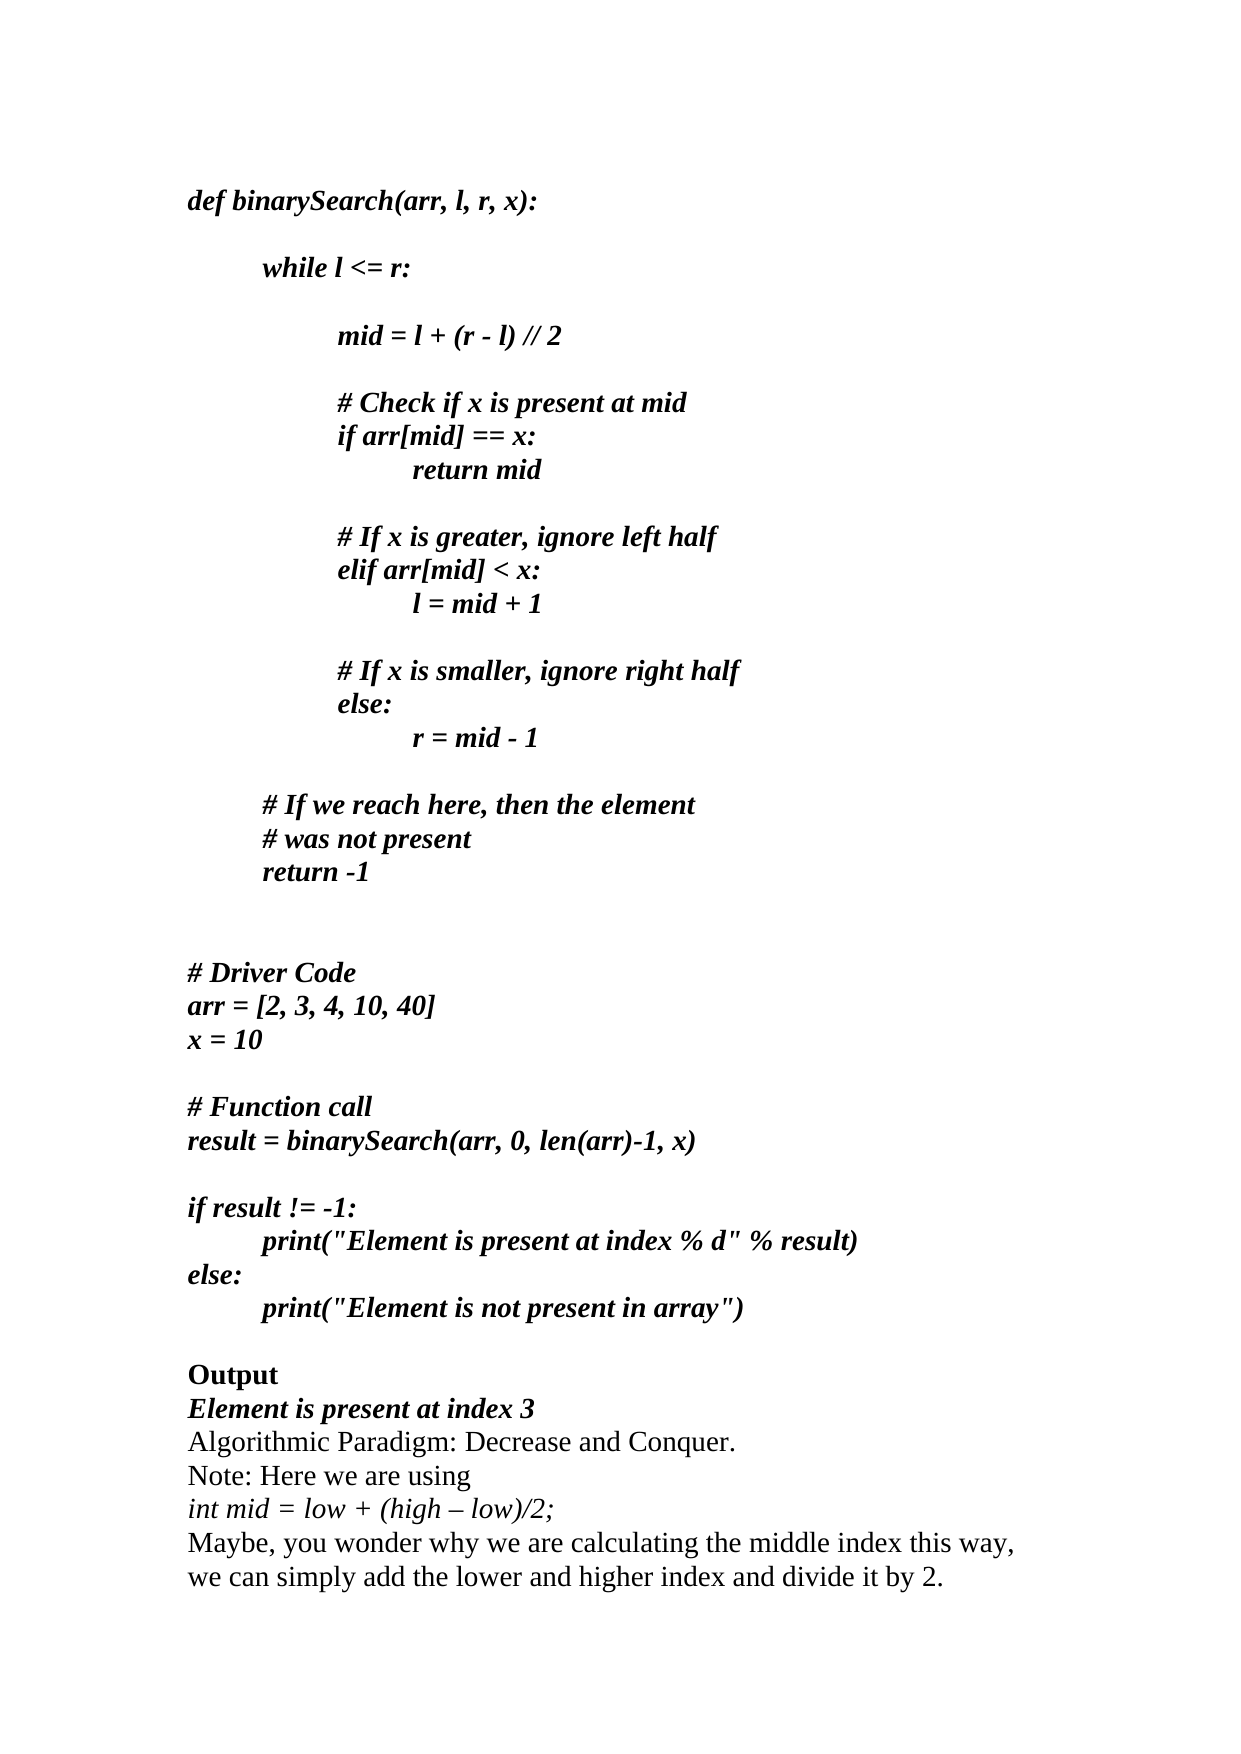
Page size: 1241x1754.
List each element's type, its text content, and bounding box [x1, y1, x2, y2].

text # If we reach here, then the element [187, 787, 1053, 821]
text # was not present [187, 821, 1053, 854]
text Maybe, you wonder why we are calculating the middle index this way, we can simply add the lower and higher index and divide it by 2. [187, 1525, 1053, 1592]
text else: [187, 1257, 1053, 1290]
text Element is present at index 3 [187, 1391, 1053, 1424]
text print("Element is present at index % d" % result) [187, 1223, 1053, 1257]
text Algorithmic Paradigm: Decrease and Conquer. [187, 1424, 1053, 1458]
text mid = l + (r - l) // 2 [187, 318, 1053, 351]
text l = mid + 1 [187, 586, 1053, 619]
text # Driver Code [187, 955, 1053, 988]
text # If x is greater, ignore left half [187, 519, 1053, 552]
text Note: Here we are using [187, 1458, 1053, 1492]
text return -1 [187, 854, 1053, 888]
text if arr[mid] == x: [187, 418, 1053, 452]
text # Function call [187, 1089, 1053, 1123]
text elif arr[mid] < x: [187, 552, 1053, 586]
text if result != -1: [187, 1190, 1053, 1223]
text int mid = low + (high – low)/2; [187, 1492, 1053, 1525]
text r = mid - 1 [187, 720, 1053, 754]
text def binarySearch(arr, l, r, x): [187, 183, 1053, 217]
text x = 10 [187, 1022, 1053, 1056]
text arr = [2, 3, 4, 10, 40] [187, 988, 1053, 1022]
text else: [187, 687, 1053, 720]
text Output [187, 1357, 1053, 1391]
text # If x is smaller, ignore right half [187, 653, 1053, 687]
text return mid [187, 452, 1053, 485]
text result = binarySearch(arr, 0, len(arr)-1, x) [187, 1123, 1053, 1156]
text print("Element is not present in array") [187, 1290, 1053, 1324]
text while l <= r: [187, 251, 1053, 284]
text # Check if x is present at mid [187, 385, 1053, 418]
